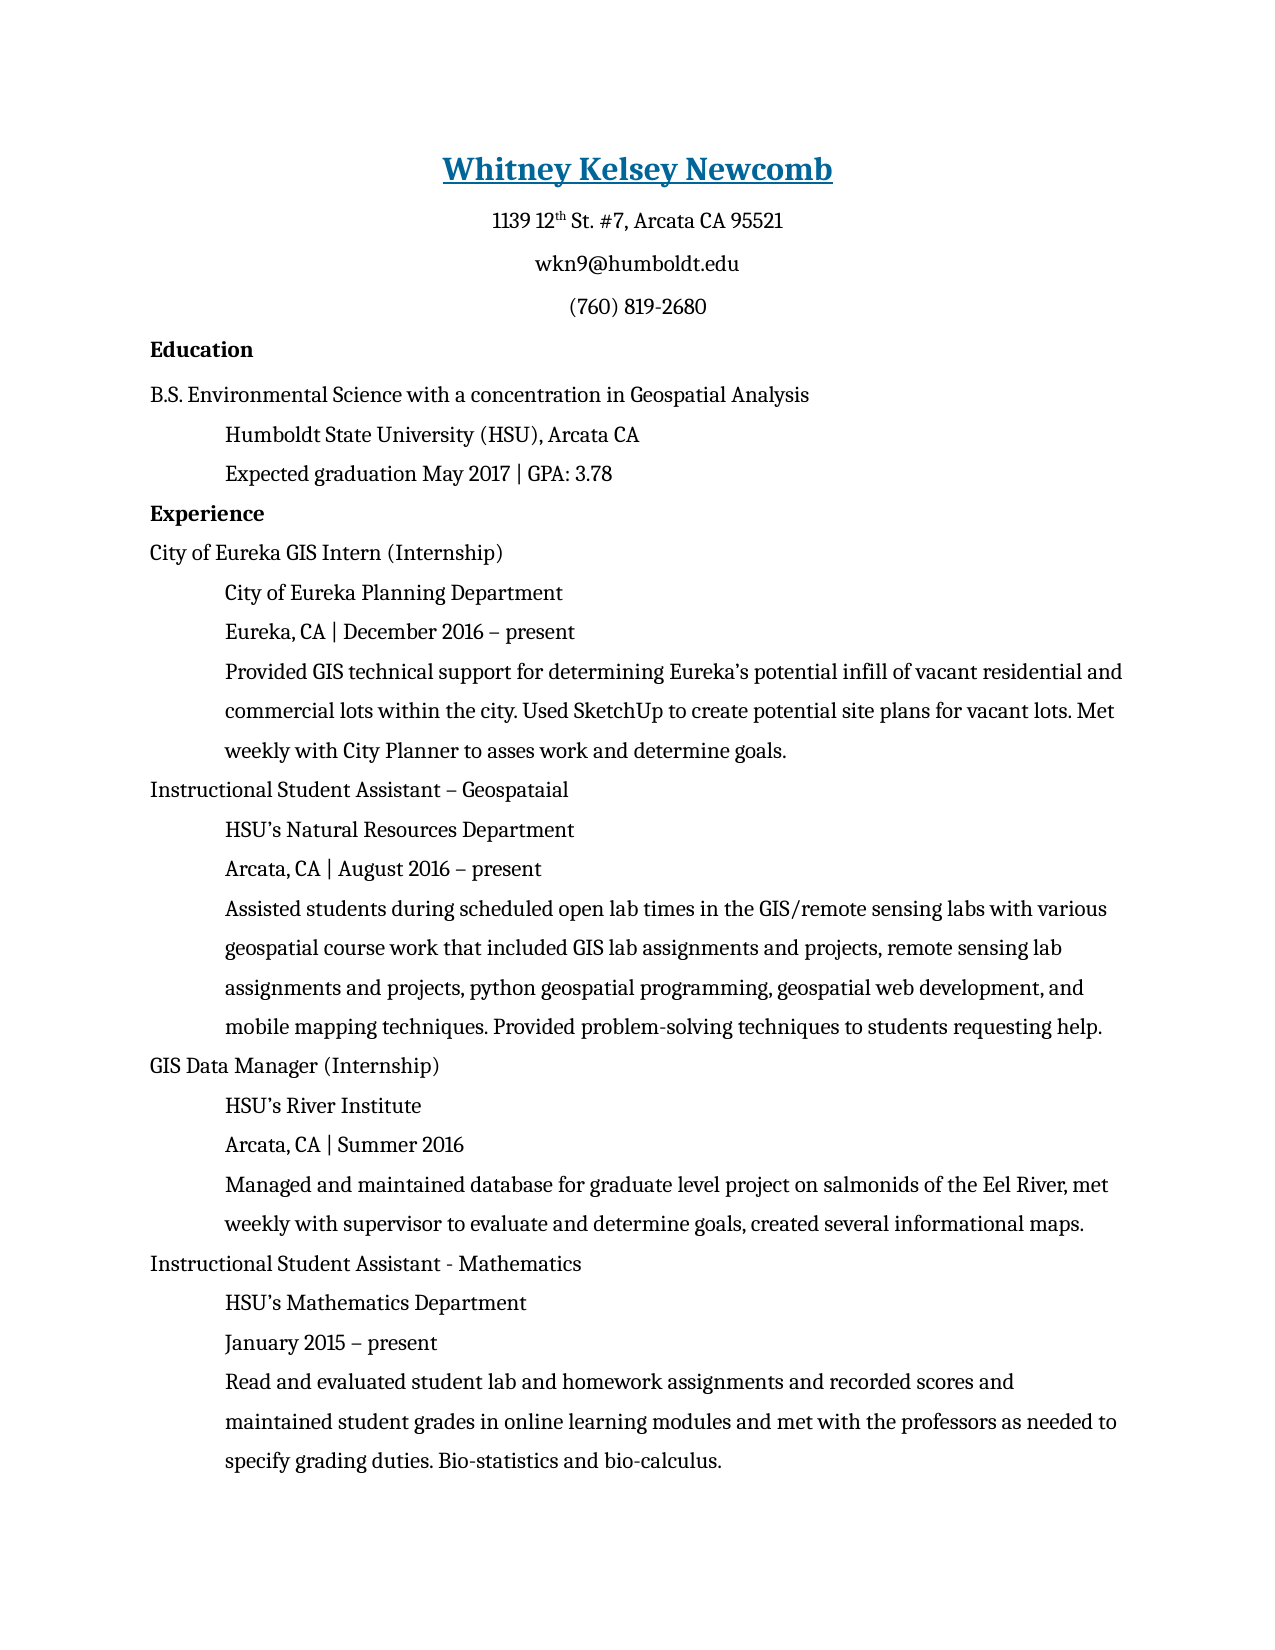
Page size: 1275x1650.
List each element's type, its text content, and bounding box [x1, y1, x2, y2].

text Experience [150, 501, 1125, 527]
text Managed and maintained database for graduate level project on salmonids of the Eel River, met weekly with supervisor to evaluate and determine goals, created several informational maps. [225, 1172, 1125, 1238]
text Arcata, CA | August 2016 – present [225, 856, 1125, 882]
text City of Eureka Planning Department [150, 579, 1125, 606]
text HSU’s Mathematics Department [225, 1290, 1125, 1317]
text GIS Data Manager (Internship) [150, 1053, 1125, 1080]
text Education [150, 337, 1125, 363]
text HSU’s Natural Resources Department [225, 816, 1125, 843]
text Humboldt State University (HSU), Arcata CA [225, 422, 1125, 448]
text Expected graduation May 2017 | GPA: 3.78 [225, 461, 1125, 487]
text Read and evaluated student lab and homework assignments and recorded scores and maintained student grades in online learning modules and met with the professors as needed to specify grading duties. Bio-statistics and bio-calculus. [225, 1369, 1125, 1474]
text Arcata, CA | Summer 2016 [225, 1132, 1125, 1159]
text City of Eureka GIS Intern (Internship) [150, 540, 1125, 566]
text Instructional Student Assistant - Mathematics [150, 1251, 1125, 1277]
text Eureka, CA | December 2016 – present [150, 619, 1125, 645]
text B.S. Environmental Science with a concentration in Geospatial Analysis [150, 382, 1125, 408]
text HSU’s River Institute [225, 1093, 1125, 1119]
text Provided GIS technical support for determining Eureka’s potential infill of vacant residential and commercial lots within the city. Used SketchUp to create potential site plans for vacant lots. Met weekly with City Planner to asses work and determine goals. [225, 658, 1125, 764]
text Assisted students during scheduled open lab times in the GIS/remote sensing labs with various geospatial course work that included GIS lab assignments and projects, remote sensing lab assignments and projects, python geospatial programming, geospatial web development, and mobile mapping techniques. Provided problem-solving techniques to students requesting help. [225, 895, 1125, 1040]
text 1139 12th St. #7, Arcata CA 95521 [150, 208, 1125, 234]
text Instructional Student Assistant – Geospataial [150, 777, 1125, 803]
text January 2015 – present [225, 1330, 1125, 1356]
text Whitney Kelsey Newcomb [150, 150, 1125, 188]
text wkn9@humboldt.edu [150, 251, 1125, 277]
text (760) 819-2680 [150, 294, 1125, 320]
